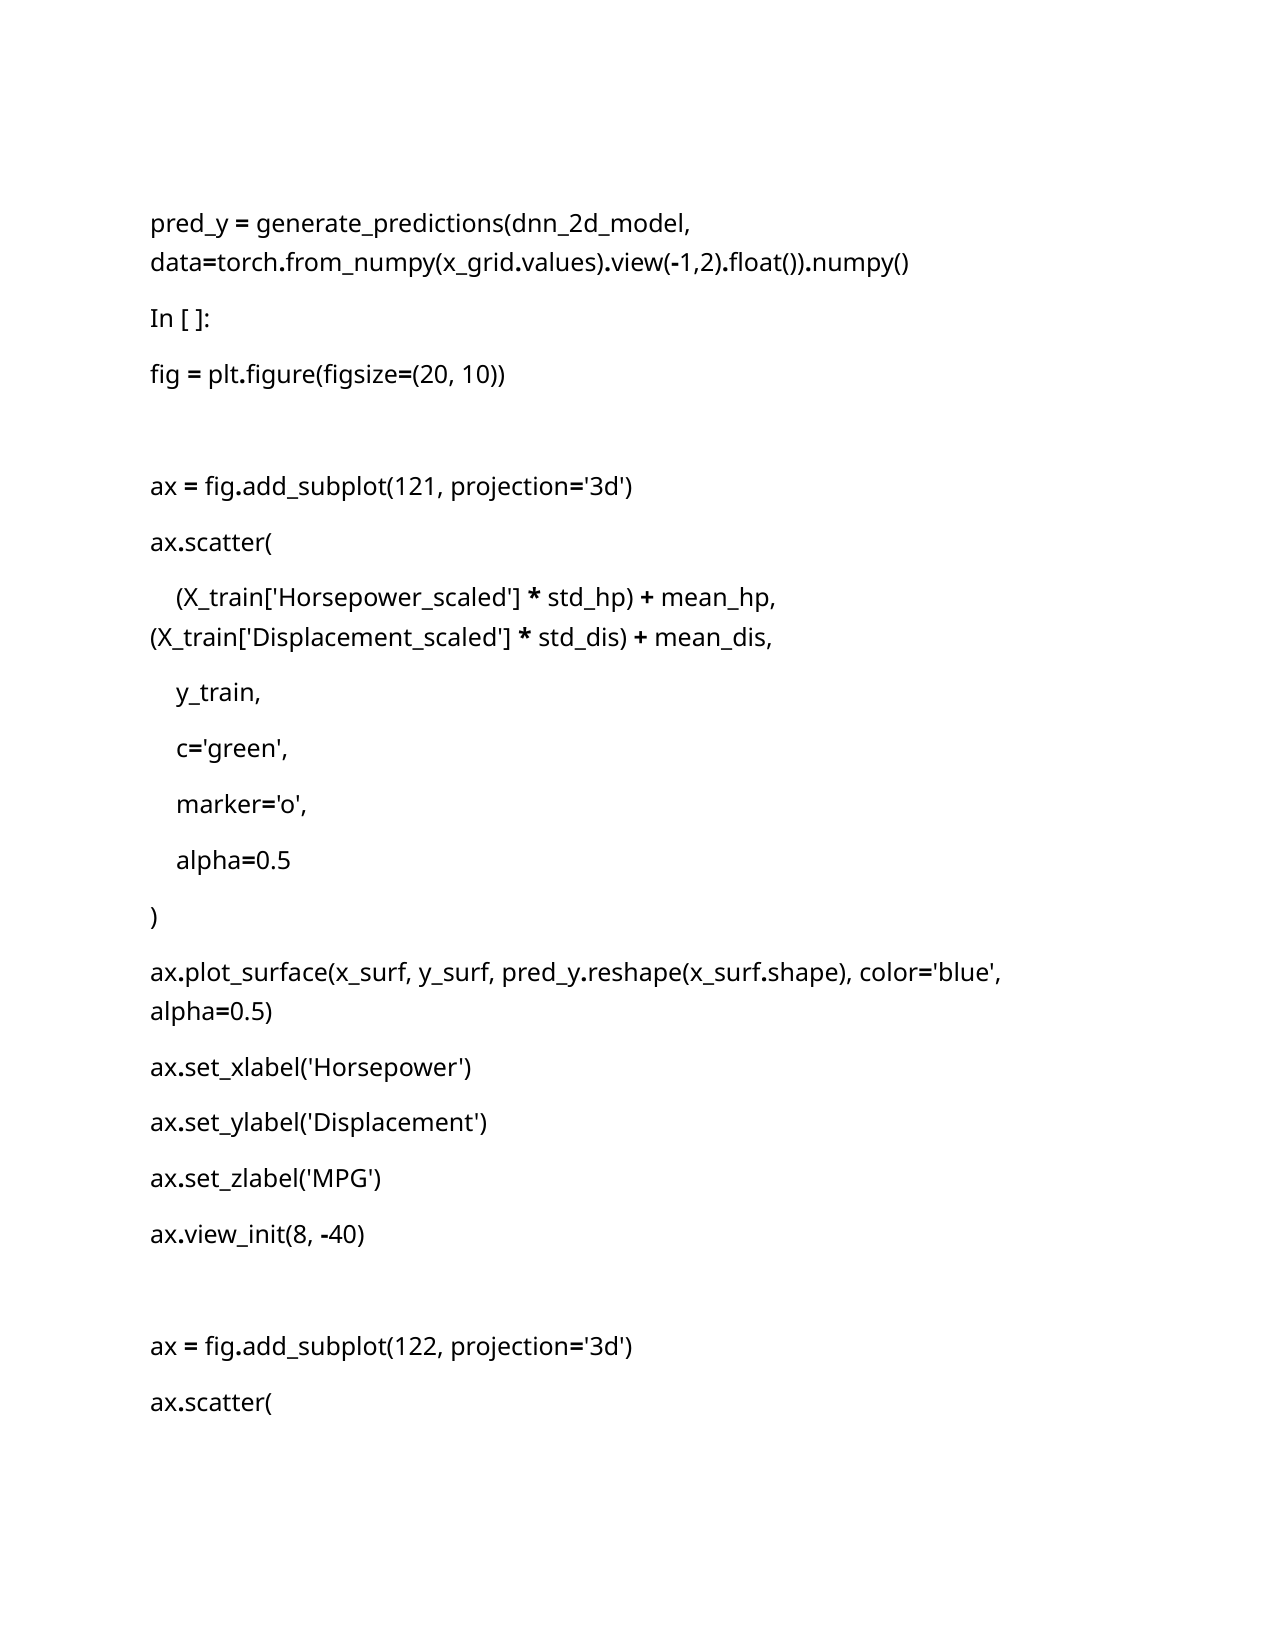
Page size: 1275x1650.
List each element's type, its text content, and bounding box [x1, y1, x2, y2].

text fig = plt.figure(figsize=(20, 10)) [150, 357, 1125, 391]
text ax.plot_surface(x_surf, y_surf, pred_y.reshape(x_surf.shape), color='blue', alpha=0.5) [150, 954, 1125, 1027]
text y_train, [150, 675, 1125, 709]
text In [ ]: [150, 301, 1125, 335]
text pred_y = generate_predictions(dnn_2d_model, data=torch.from_numpy(x_grid.values).view(-1,2).float()).numpy() [150, 206, 1125, 279]
text c='green', [150, 731, 1125, 765]
text ax.set_xlabel('Horsepower') [150, 1049, 1125, 1083]
text ax.scatter( [150, 1384, 1125, 1418]
text ax.scatter( [150, 524, 1125, 558]
text ax = fig.add_subplot(121, projection='3d') [150, 468, 1125, 502]
text ax.set_ylabel('Displacement') [150, 1105, 1125, 1139]
text ax.set_zlabel('MPG') [150, 1161, 1125, 1195]
text alpha=0.5 [150, 842, 1125, 877]
text (X_train['Horsepower_scaled'] * std_hp) + mean_hp, (X_train['Displacement_scaled'] * std_dis) + mean_dis, [150, 580, 1125, 653]
text marker='o', [150, 787, 1125, 821]
text ) [150, 898, 1125, 932]
text ax.view_init(8, -40) [150, 1217, 1125, 1251]
text ax = fig.add_subplot(122, projection='3d') [150, 1328, 1125, 1362]
